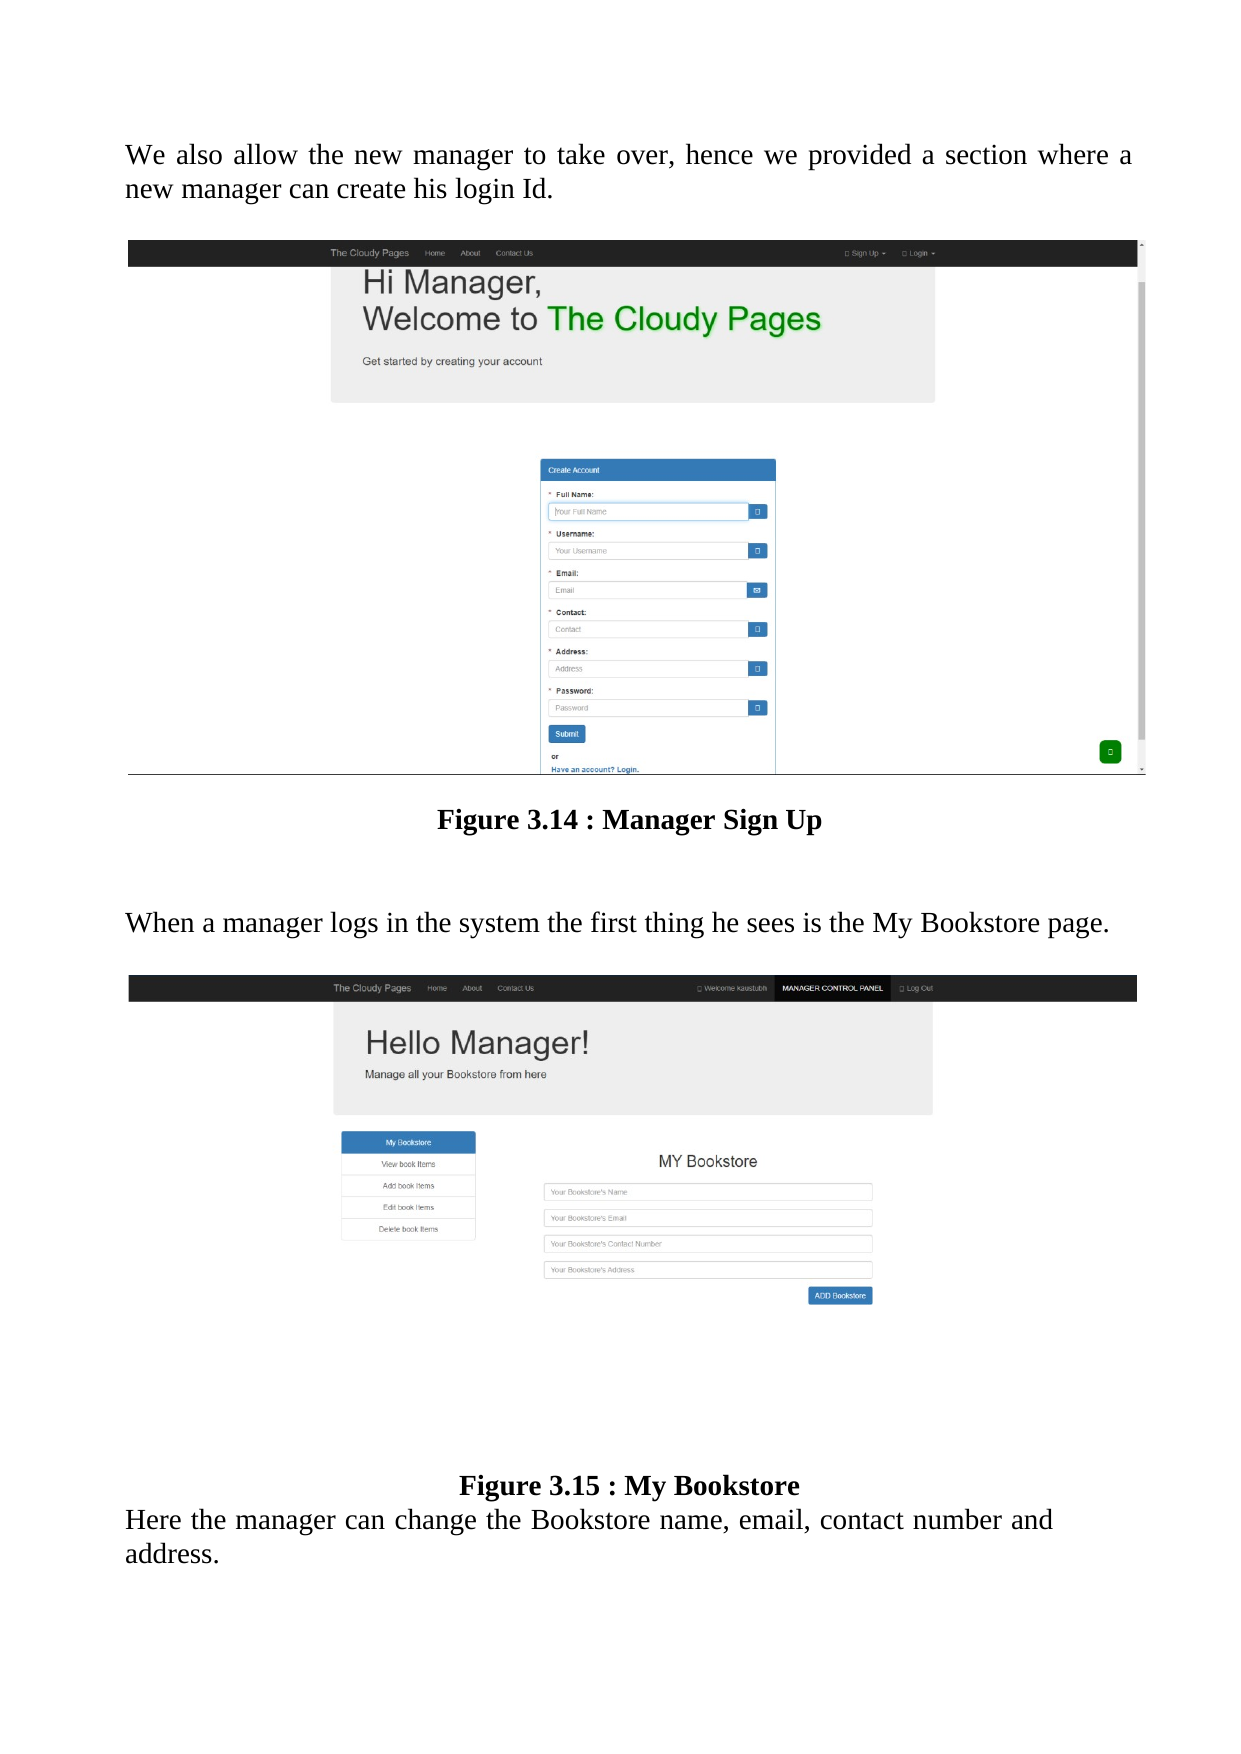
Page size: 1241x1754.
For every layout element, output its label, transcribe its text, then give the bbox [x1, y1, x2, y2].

picture [128, 975, 1137, 1305]
text When a manager logs in the system the first thing he sees is the My Bookstore page. [125, 905, 1186, 939]
picture [128, 240, 1146, 775]
text We also allow the new manager to take over, hence we provided a section where a new manager can create his login Id. [125, 137, 1134, 204]
subtitle Figure 3.14 : Manager Sign Up [180, 775, 1079, 836]
text Here the manager can change the Bookstore name, email, contact number and address. [125, 1502, 1134, 1569]
subtitle Figure 3.15 : My Bookstore [459, 1468, 1186, 1502]
